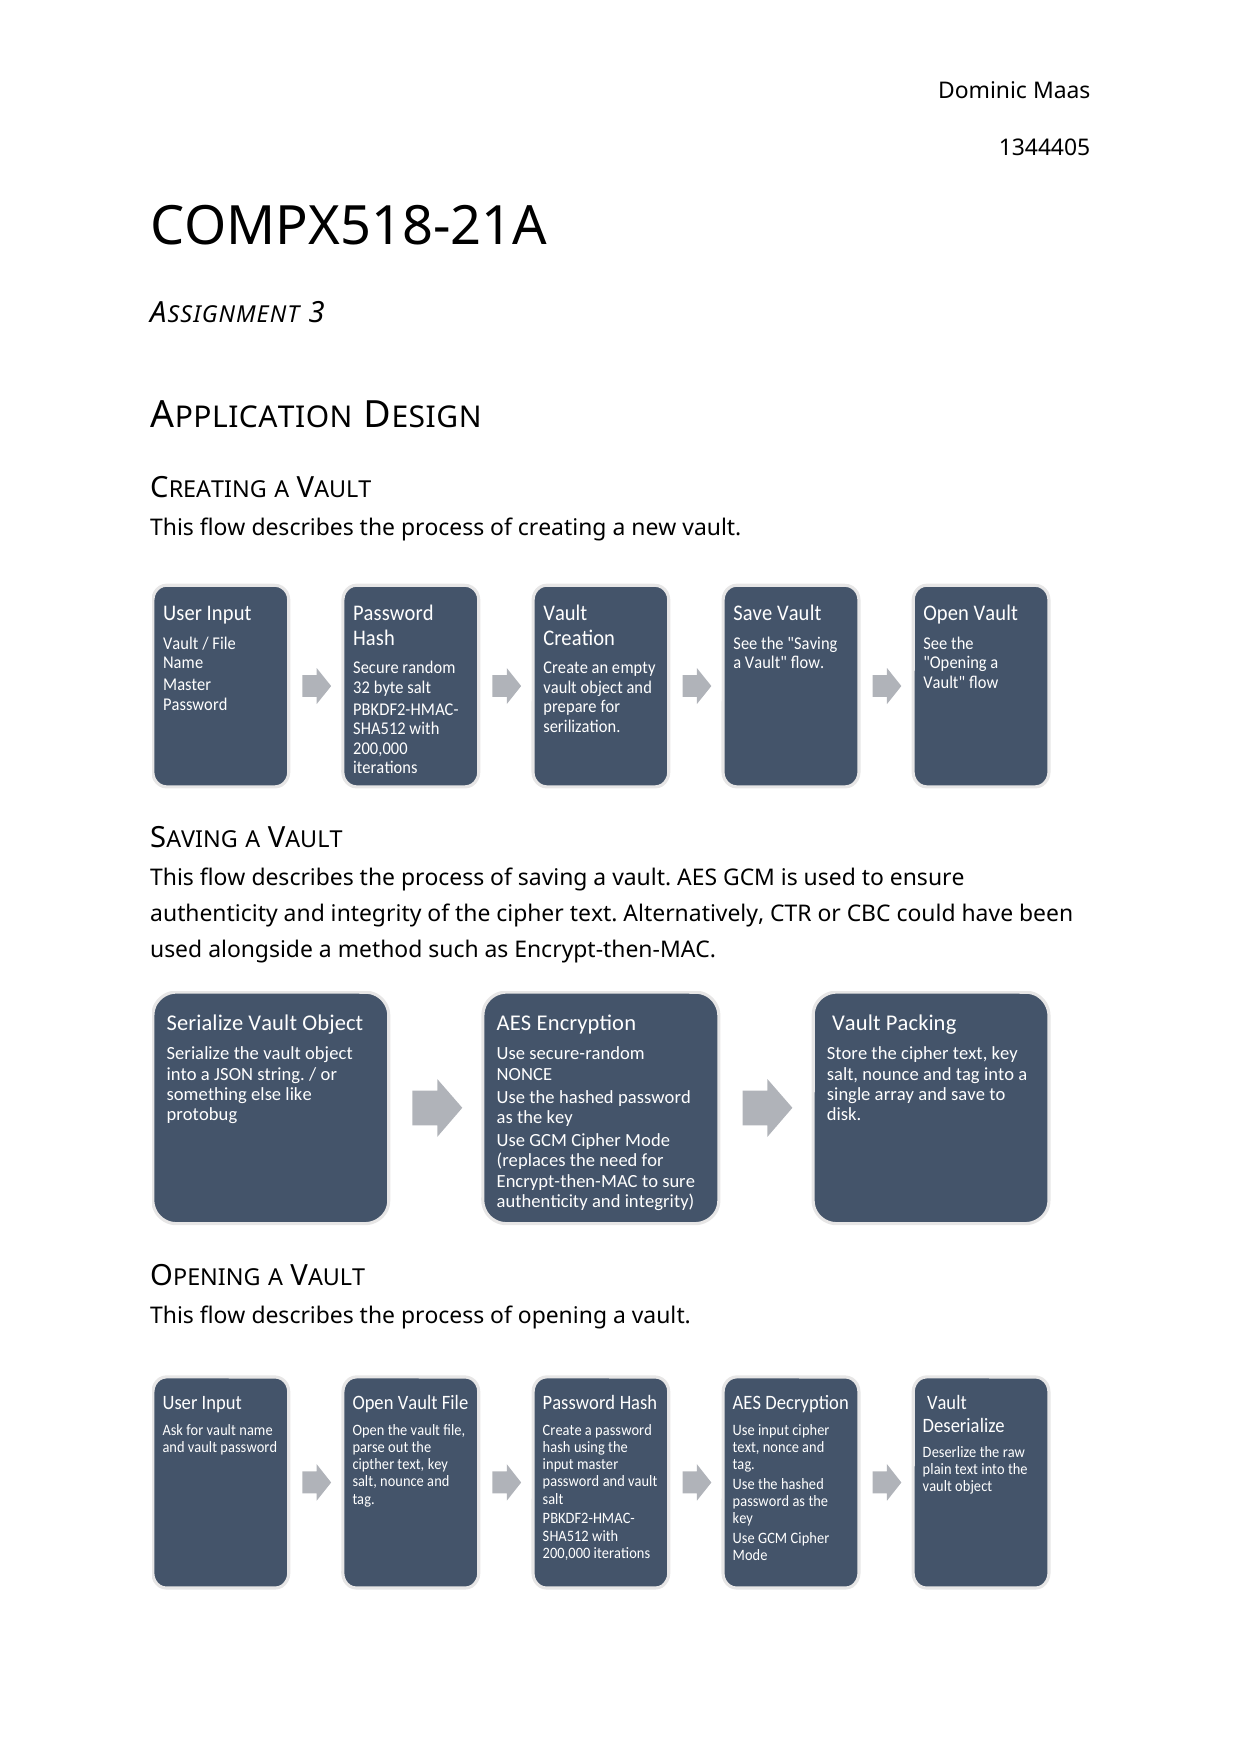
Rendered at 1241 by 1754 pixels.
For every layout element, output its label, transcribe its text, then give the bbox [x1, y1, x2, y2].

subtitle Saving a Vault [150, 816, 1090, 856]
text This flow describes the process of opening a vault. [150, 1299, 1090, 1331]
text This flow describes the process of creating a new vault. [150, 511, 1090, 543]
subtitle Assignment 3 [150, 291, 1090, 331]
subtitle Opening a Vault [150, 1254, 1090, 1294]
text This flow describes the process of saving a vault. AES GCM is used to ensure authenticity and integrity of the cipher text. Alternatively, CTR or CBC could have been used alongside a method such as Encrypt-then-MAC. [150, 861, 1090, 964]
subtitle Creating a Vault [150, 467, 1090, 506]
title COMPX518-21A [150, 186, 1090, 260]
subtitle Application Design [150, 387, 1090, 438]
